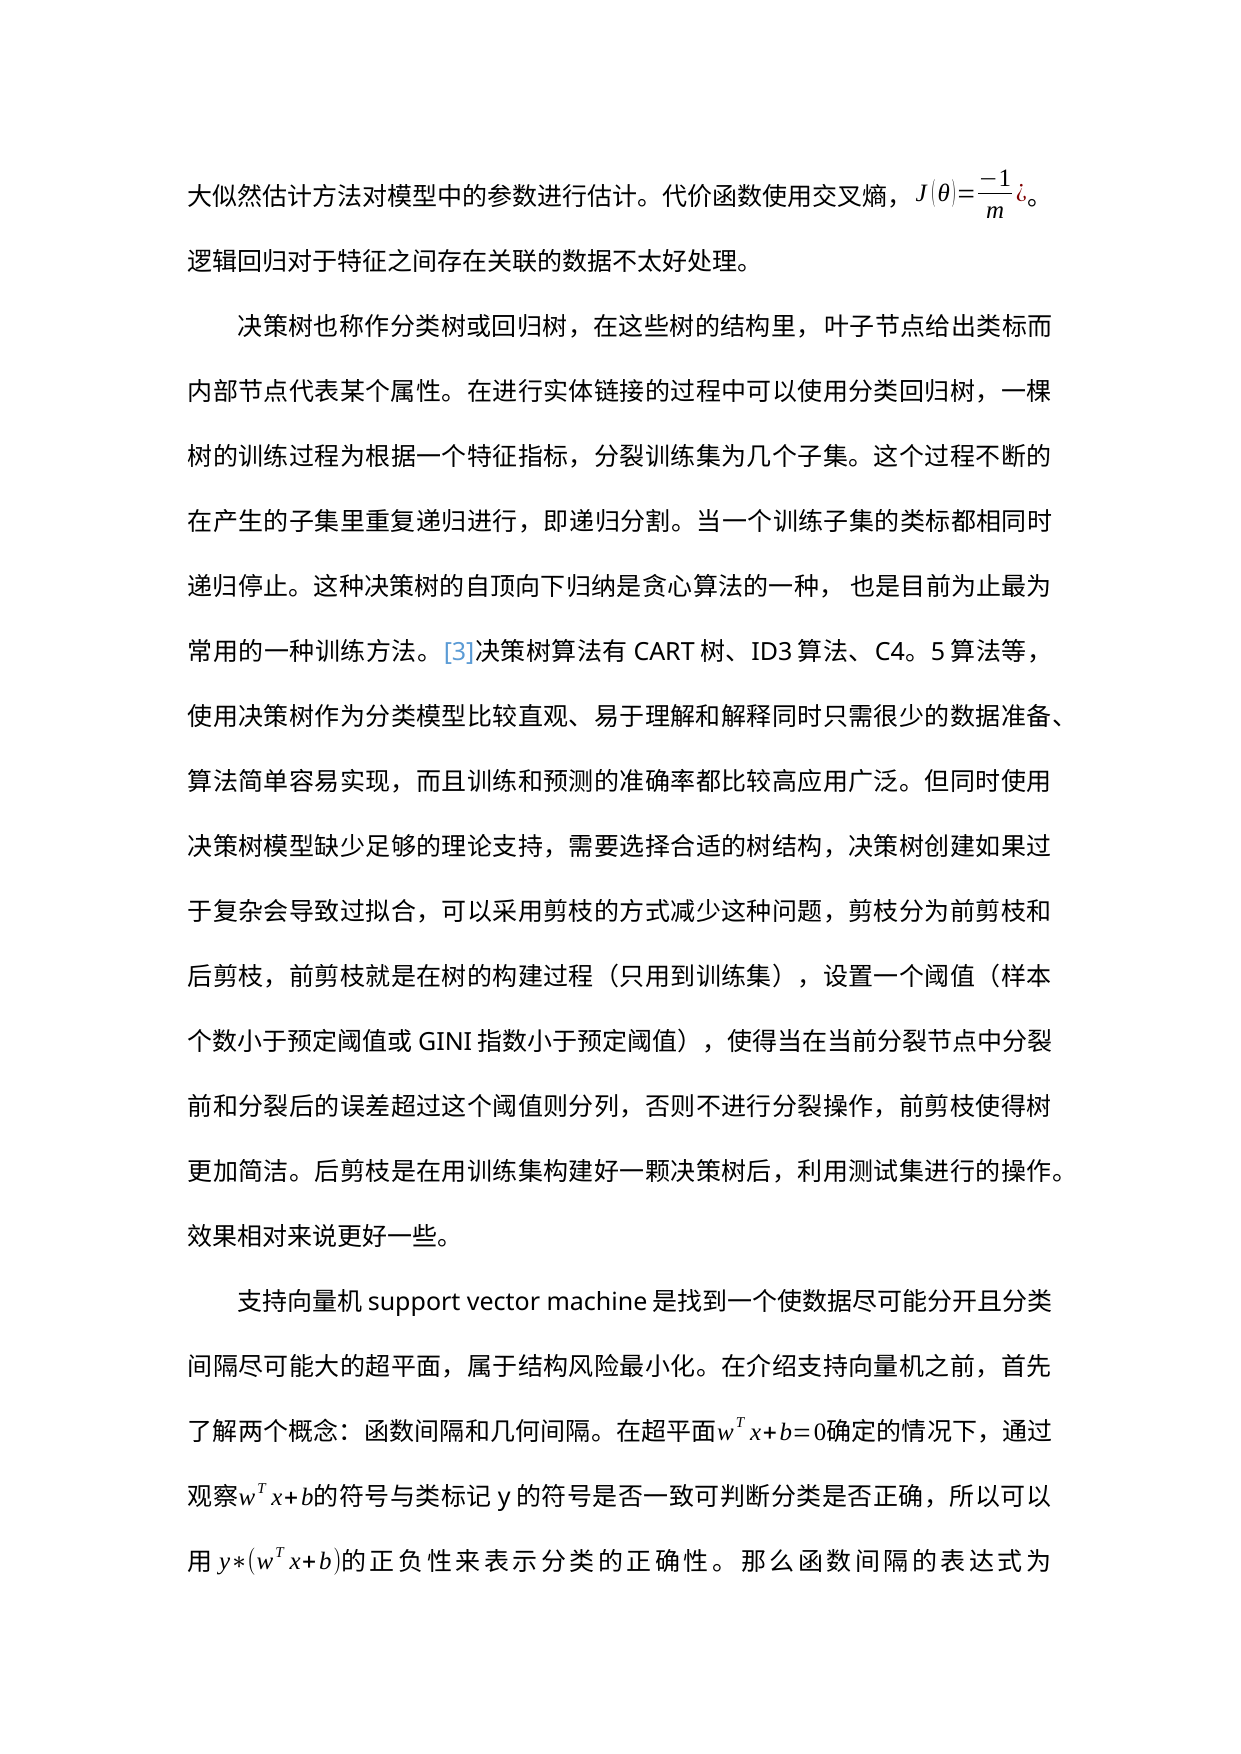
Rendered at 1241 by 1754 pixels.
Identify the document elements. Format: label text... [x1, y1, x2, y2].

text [187, 162, 1053, 292]
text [187, 1267, 1053, 1592]
text 决策树也称作分类树或回归树，在这些树的结构里，叶子节点给出类标而内部节点代表某个属性。在进行实体链接的过程中可以使用分类回归树，一棵树的训练过程为根据一个特征指标，分裂训练集为几个子集。这个过程不断的在产生的子集里重复递归进行，即递归分割。当一个训练子集的类标都相同时递归停止。这种决策树的自顶向下归纳是贪心算法的一种， 也是目前为止最为常用的一种训练方法。[3]决策树算法有CART树、ID3算法、C4。5算法等，使用决策树作为分类模型比较直观、易于理解和解释同时只需很少的数据准备、算法简单容易实现，而且训练和预测的准确率都比较高应用广泛。但同时使用决策树模型缺少足够的理论支持，需要选择合适的树结构，决策树创建如果过于复杂会导致过拟合，可以采用剪枝的方式减少这种问题，剪枝分为前剪枝和后剪枝，前剪枝就是在树的构建过程（只用到训练集），设置一个阈值（样本个数小于预定阈值或GINI指数小于预定阈值），使得当在当前分裂节点中分裂前和分裂后的误差超过这个阈值则分列，否则不进行分裂操作，前剪枝使得树更加简洁。后剪枝是在用训练集构建好一颗决策树后，利用测试集进行的操作。效果相对来说更好一些。 [187, 292, 1053, 1267]
